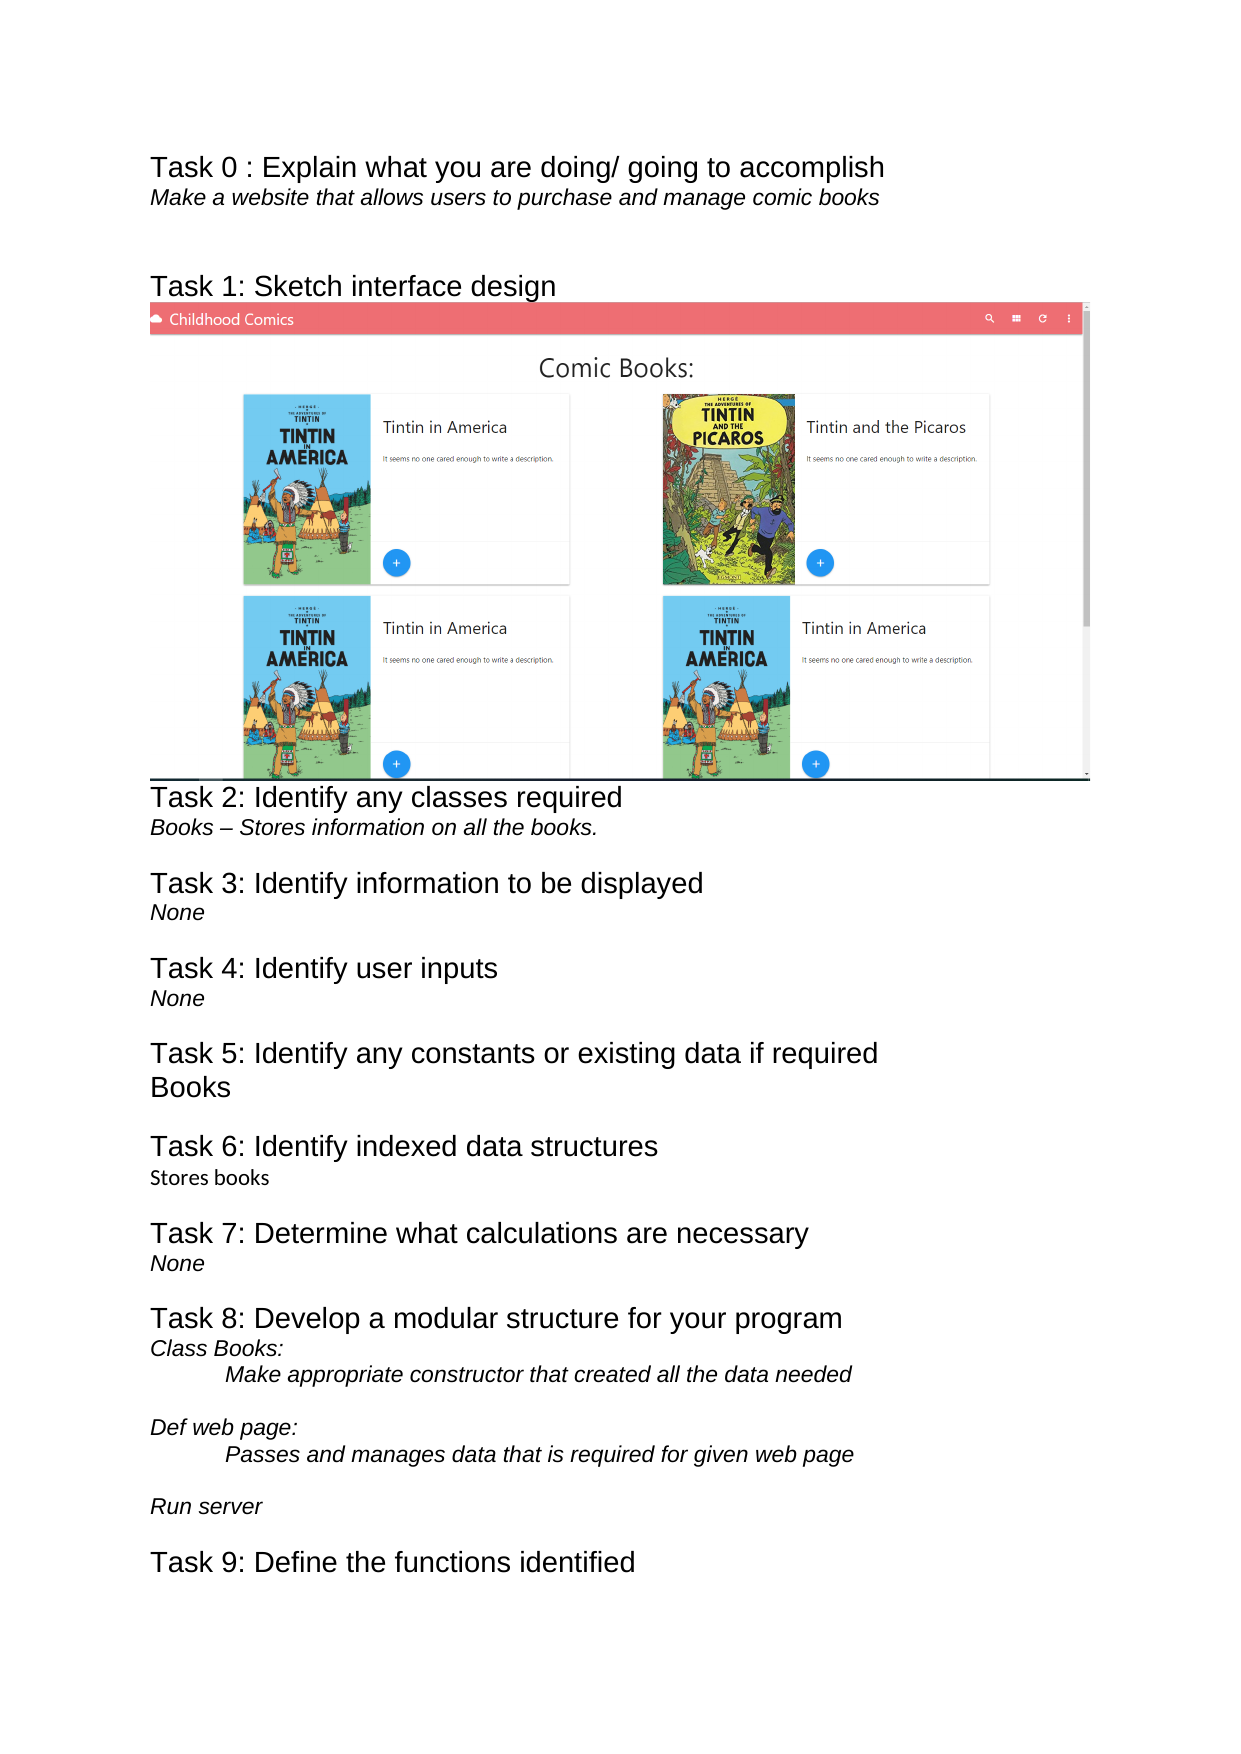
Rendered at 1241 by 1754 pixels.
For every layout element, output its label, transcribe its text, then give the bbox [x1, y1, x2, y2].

text Make a website that allows users to purchase and manage comic books [150, 183, 1090, 210]
text Make appropriate constructor that created all the data needed [150, 1361, 1090, 1388]
text Passes and manages data that is required for given web page [150, 1441, 1090, 1467]
text Task 6: Identify indexed data structures [150, 1129, 1090, 1163]
text Task 4: Identify user inputs [150, 951, 1090, 984]
text Books – Stores information on all the books. [150, 814, 1090, 840]
text Task 3: Identify information to be displayed [150, 866, 1090, 899]
text Task 9: Define the functions identified [150, 1545, 1090, 1579]
text Task 1: Sketch interface design [150, 269, 1090, 302]
text Task 8: Develop a modular structure for your program [150, 1302, 1090, 1335]
text Books [150, 1070, 1090, 1103]
text Task 2: Identify any classes required [150, 781, 1090, 814]
text Stores books [150, 1163, 1090, 1191]
text Task 0 : Explain what you are doing/ going to accomplish [150, 150, 1090, 183]
text Task 5: Identify any constants or existing data if required [150, 1036, 1090, 1070]
text Def web page: [150, 1414, 1090, 1441]
text None [150, 899, 1090, 926]
text Class Books: [150, 1335, 1090, 1361]
text None [150, 984, 1090, 1011]
text Task 7: Determine what calculations are necessary [150, 1216, 1090, 1250]
picture [150, 302, 1091, 781]
text None [150, 1250, 1090, 1276]
text Run server [150, 1493, 1090, 1519]
